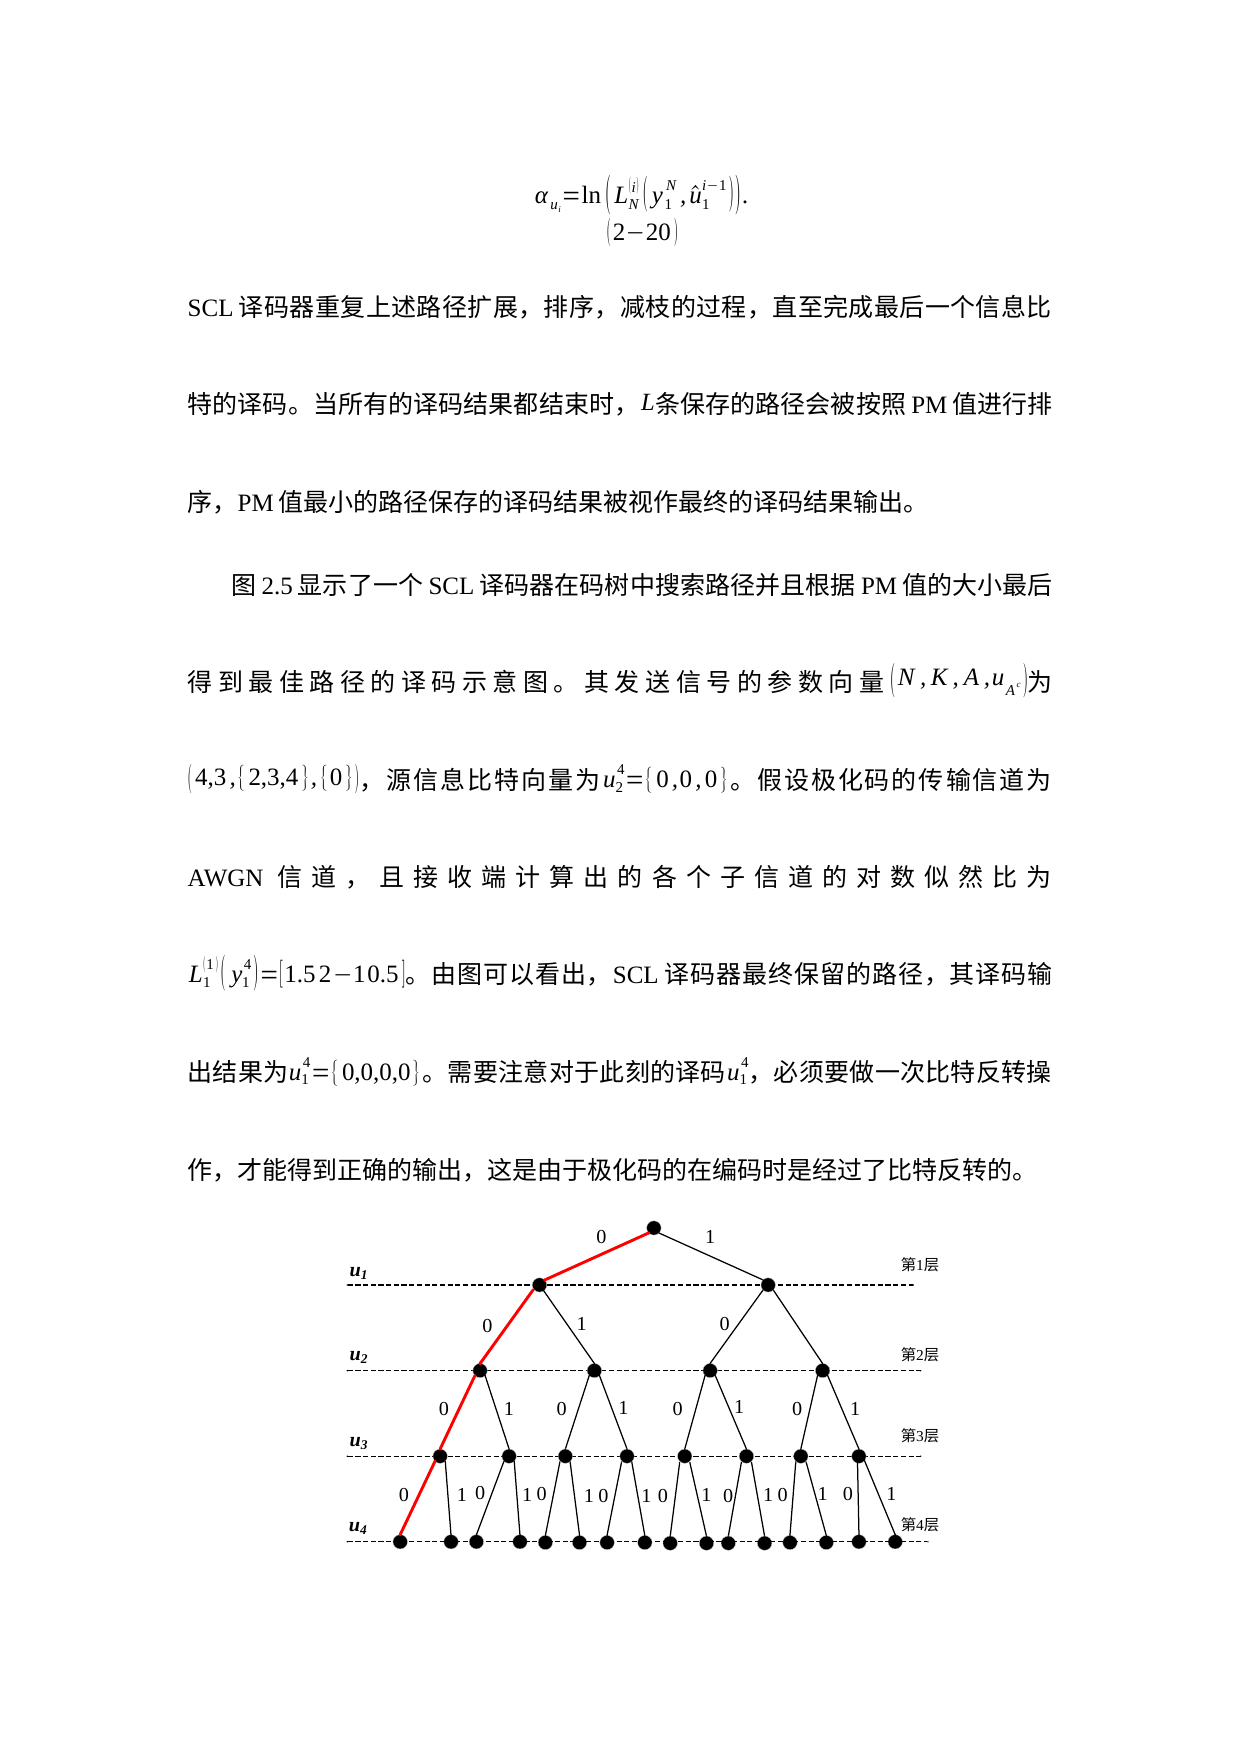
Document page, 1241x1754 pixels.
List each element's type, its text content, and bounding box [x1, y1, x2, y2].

text SCL译码器重复上述路径扩展，排序，减枝的过程，直至完成最后一个信息比特的译码。当所有的译码结果都结束时，条保存的路径会被按照PM值进行排序，PM值最小的路径保存的译码结果被视作最终的译码结果输出。 [187, 273, 1053, 533]
text 图2.5显示了一个SCL译码器在码树中搜索路径并且根据PM值的大小最后得到最佳路径的译码示意图。其发送信号的参数向量为，源信息比特向量为。假设极化码的传输信道为AWGN信道，且接收端计算出的各个子信道的对数似然比为。由图可以看出，SCL译码器最终保留的路径，其译码输出结果为。需要注意对于此刻的译码，必须要做一次比特反转操作，才能得到正确的输出，这是由于极化码的在编码时是经过了比特反转的。 [187, 551, 1053, 1201]
